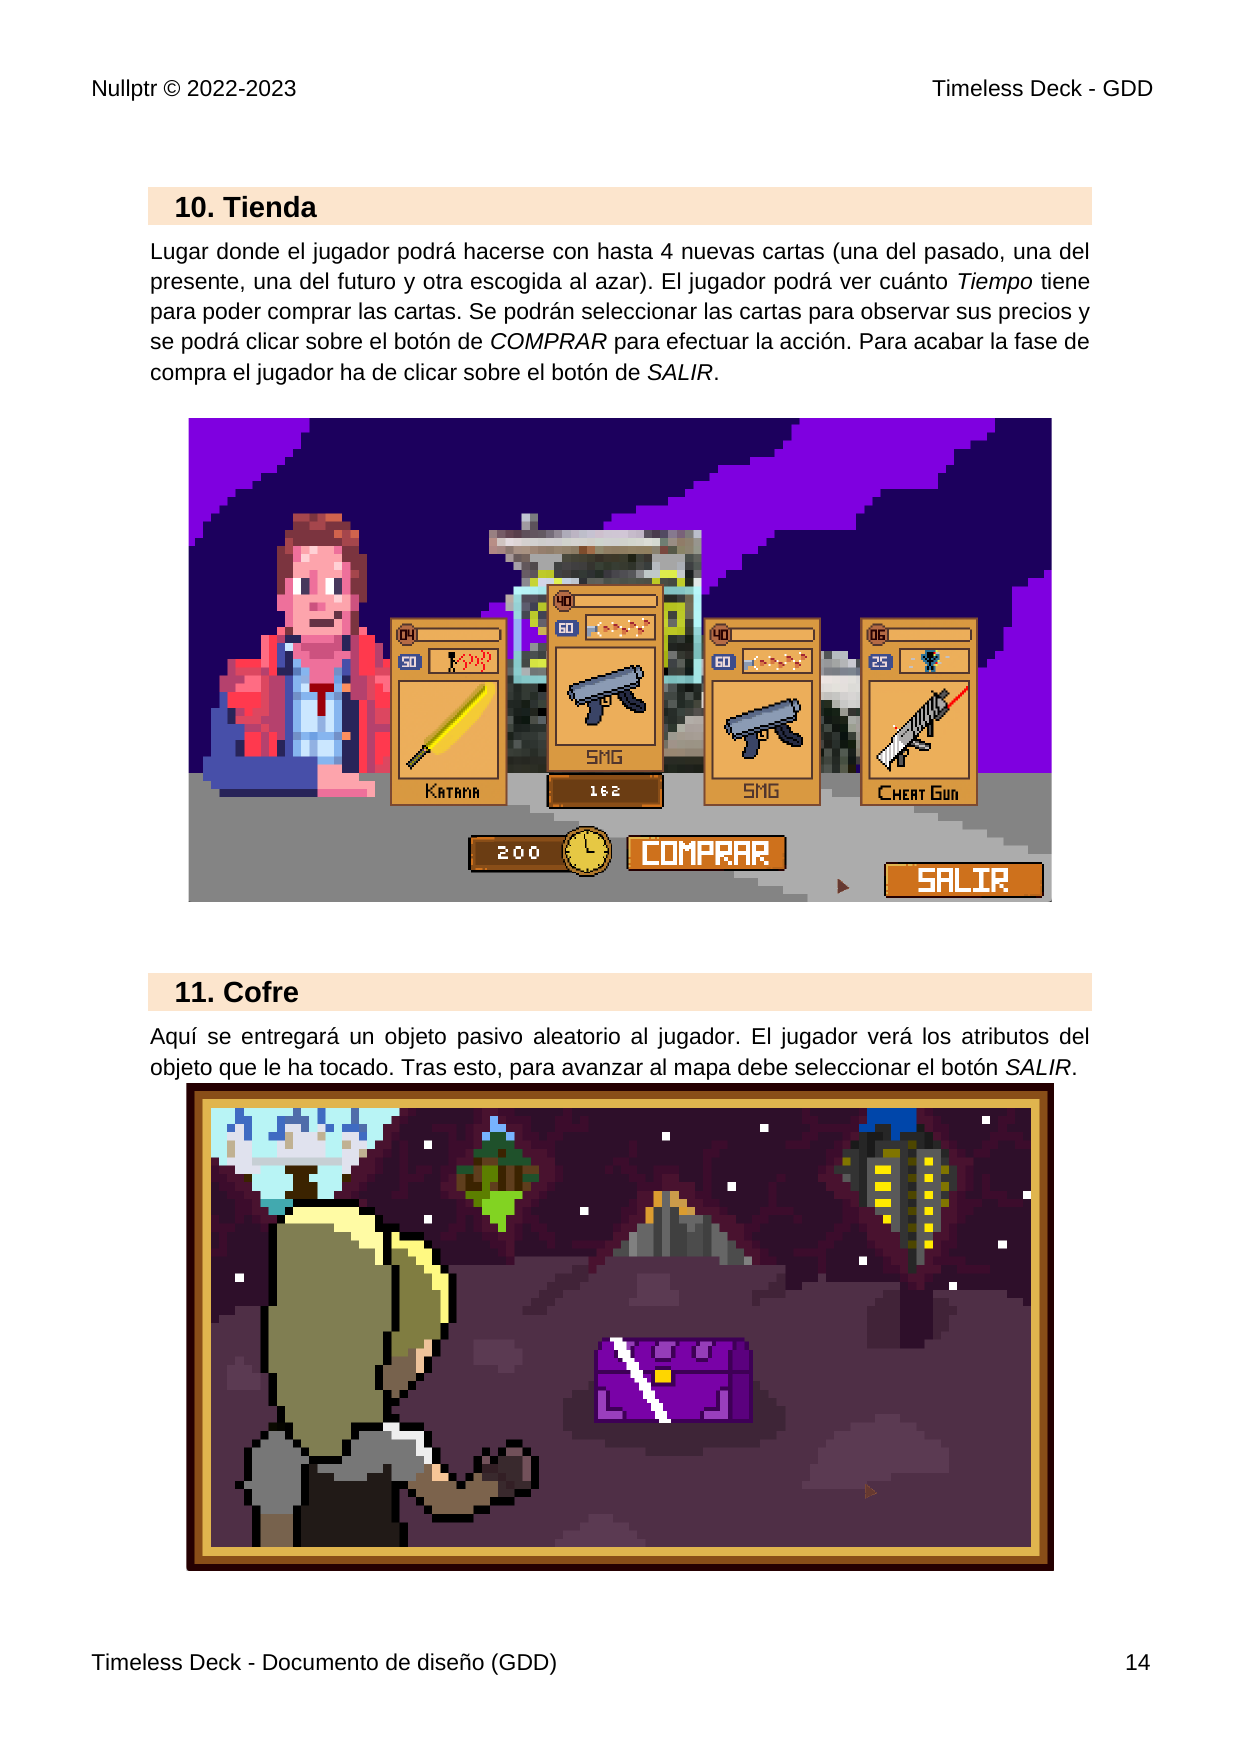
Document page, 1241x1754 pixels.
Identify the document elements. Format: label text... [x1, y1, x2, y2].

text Aquí se entregará un objeto pasivo aleatorio al jugador. El jugador verá los atributos del objeto que le ha tocado. Tras esto, para avanzar al mapa debe seleccionar el botón SALIR. [150, 1023, 1090, 1080]
text Lugar donde el jugador podrá hacerse con hasta 4 nuevas cartas (una del pasado, una del presente, una del futuro y otra escogida al azar). El jugador podrá ver cuánto Tiempo tiene para poder comprar las cartas. Se podrán seleccionar las cartas para observar sus precios y se podrá clicar sobre el botón de COMPRAR para efectuar la acción. Para acabar la fase de compra el jugador ha de clicar sobre el botón de SALIR. [150, 238, 1090, 385]
picture [188, 418, 1052, 902]
picture [186, 1083, 1054, 1571]
subtitle 11. Cofre [150, 975, 1090, 1009]
subtitle 10. Tienda [150, 190, 1090, 223]
